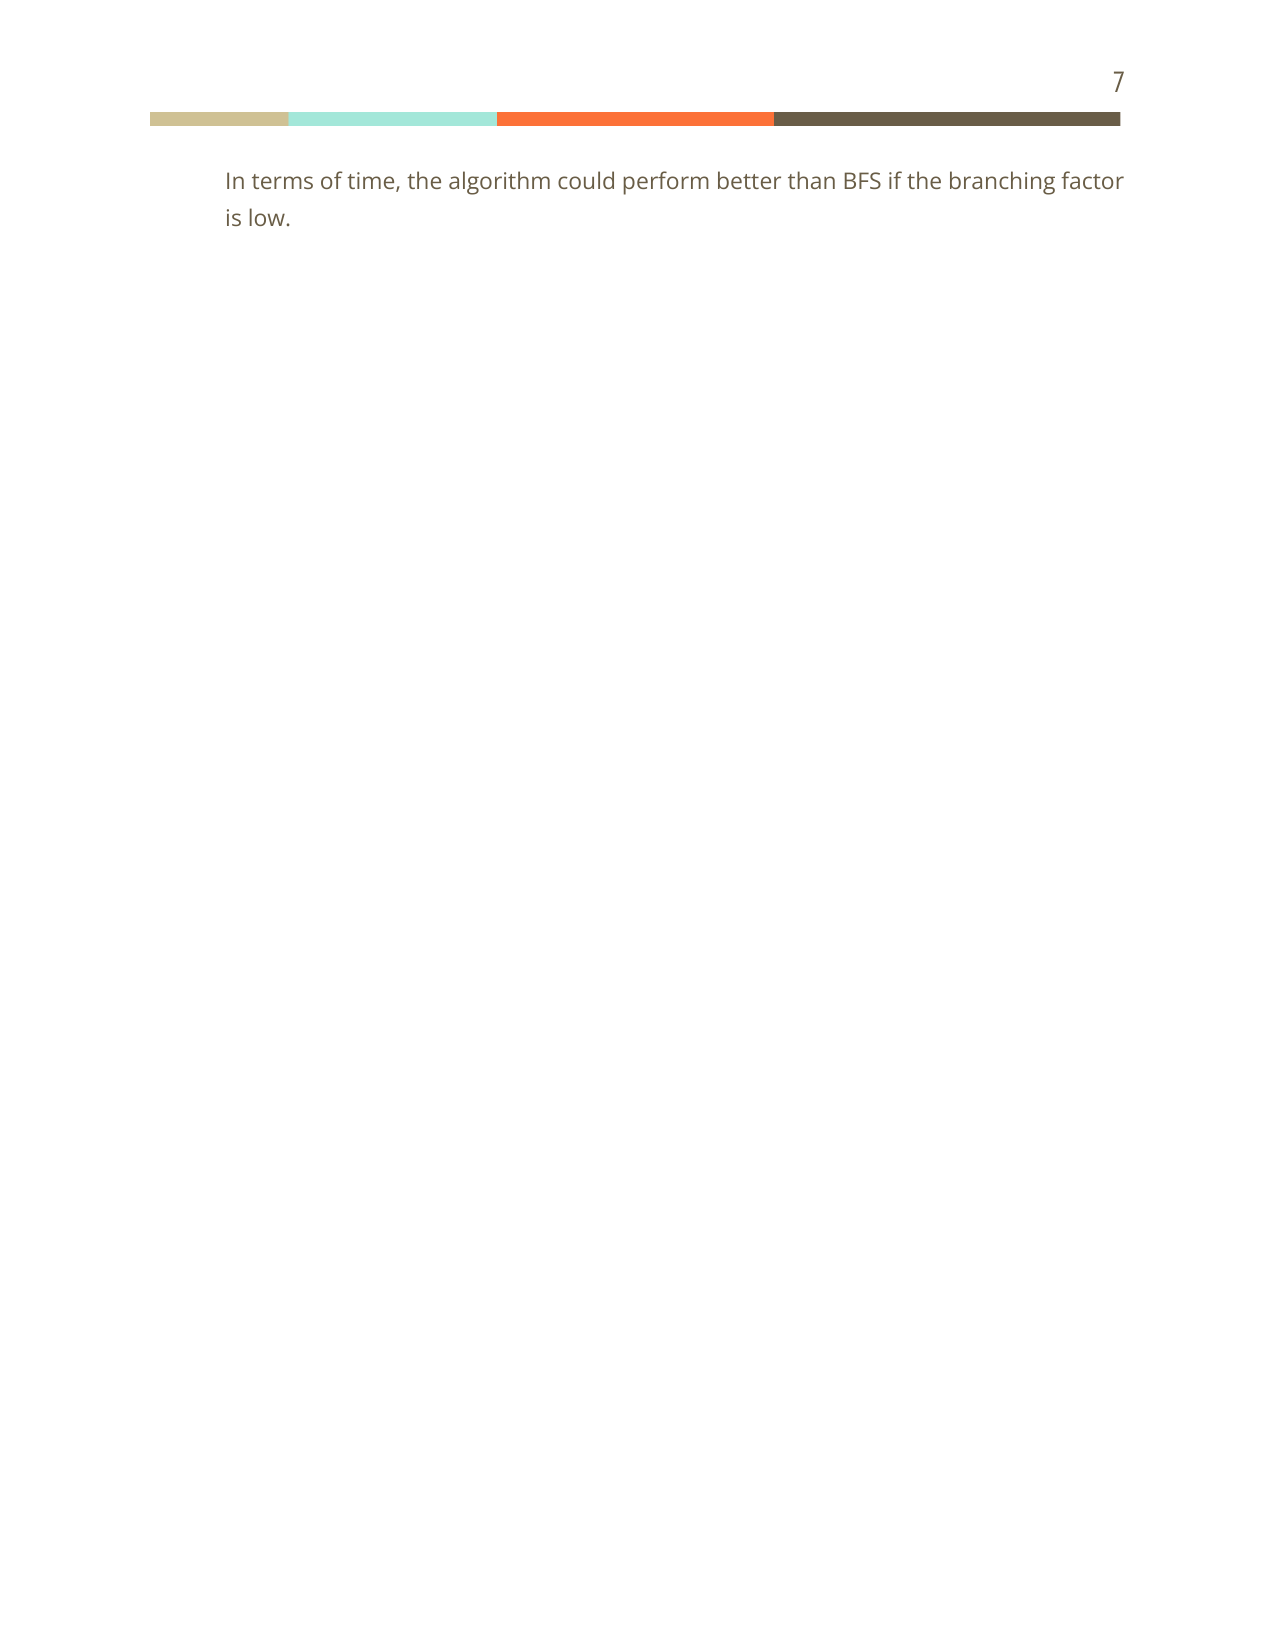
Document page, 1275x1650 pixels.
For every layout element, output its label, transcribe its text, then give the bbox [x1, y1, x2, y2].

text In terms of time, the algorithm could perform better than BFS if the branching factor is low. [225, 165, 1125, 233]
picture [150, 112, 1121, 126]
